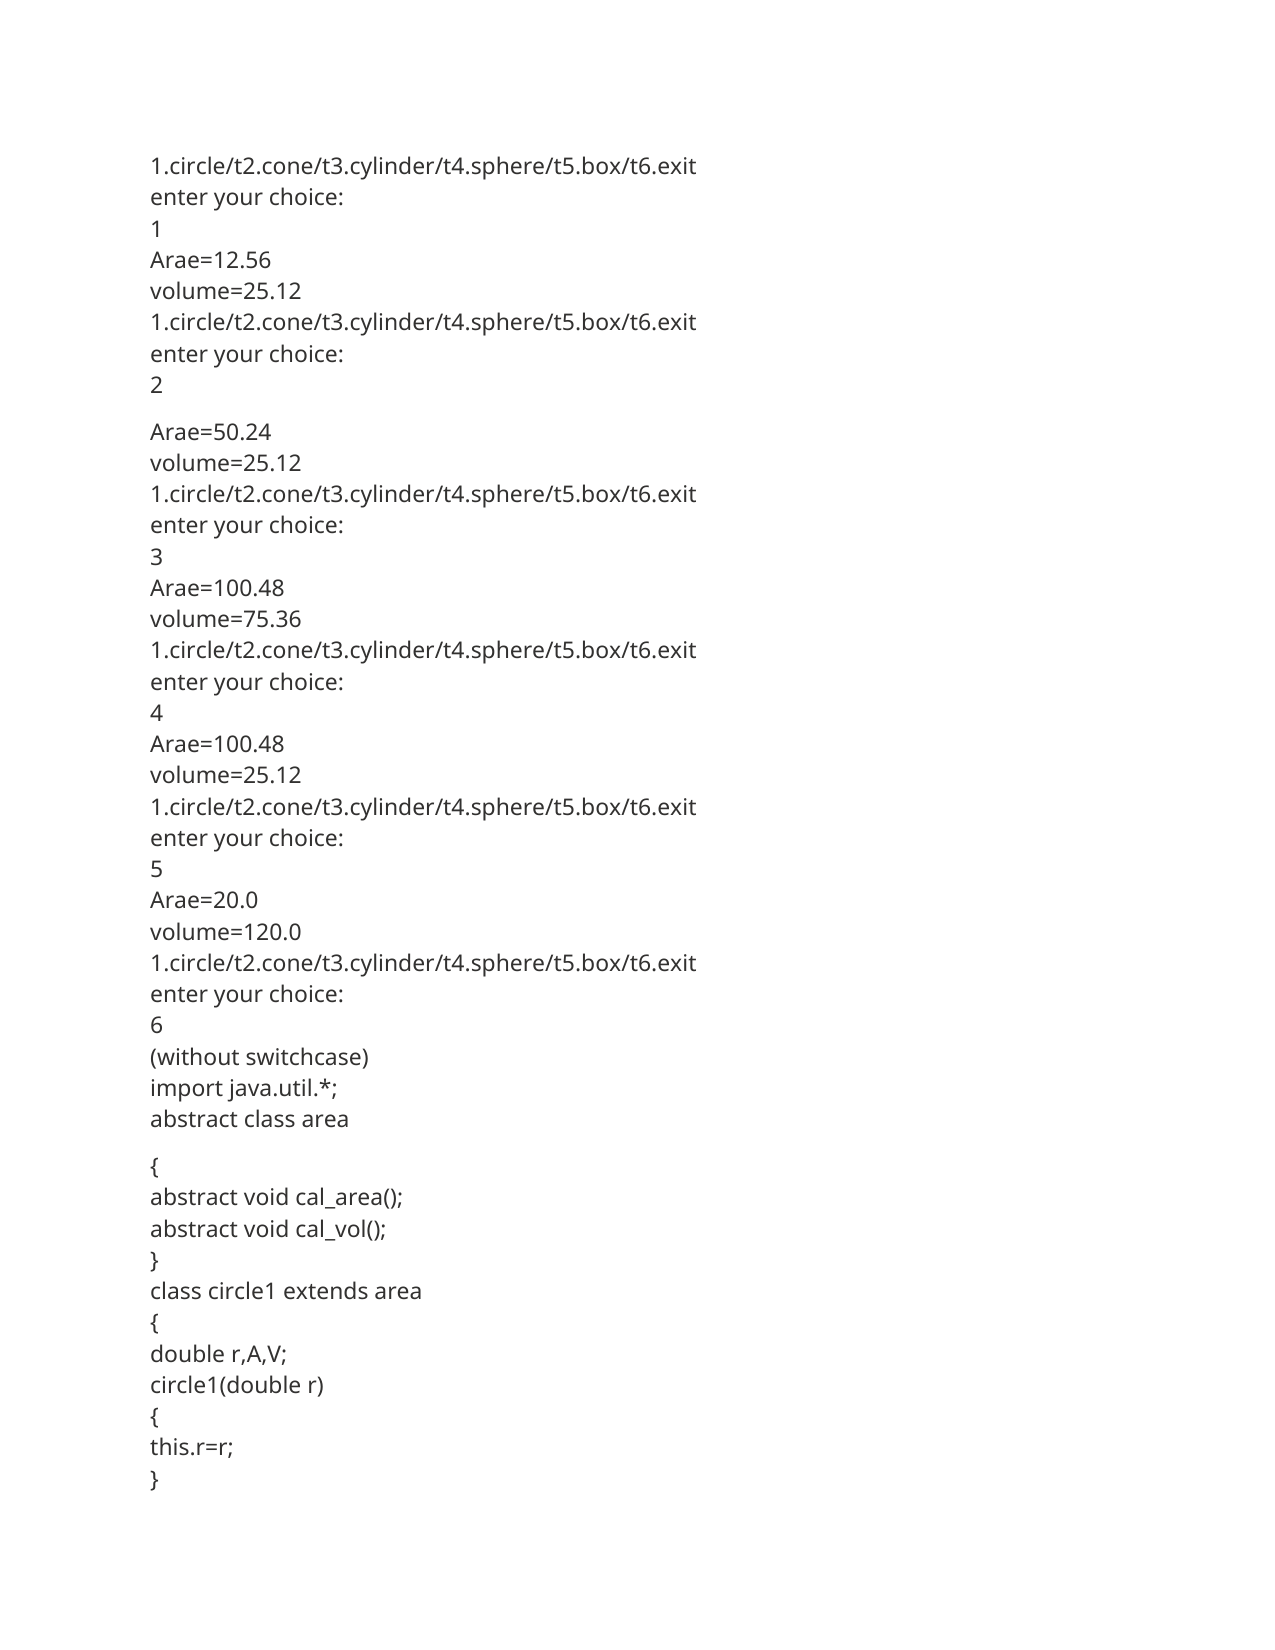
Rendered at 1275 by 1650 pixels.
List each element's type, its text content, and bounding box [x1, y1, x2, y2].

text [150, 1150, 1125, 1494]
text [150, 150, 1125, 400]
text Arae=50.24 volume=25.12 1.circle/t2.cone/t3.cylinder/t4.sphere/t5.box/t6.exit enter your choice: 3 Arae=100.48 volume=75.36 1.circle/t2.cone/t3.cylinder/t4.sphere/t5.box/t6.exit enter your choice: 4 Arae=100.48 volume=25.12 1.circle/t2.cone/t3.cylinder/t4.sphere/t5.box/t6.exit enter your choice: 5 Arae=20.0 volume=120.0 1.circle/t2.cone/t3.cylinder/t4.sphere/t5.box/t6.exit enter your choice: 6 (without switchcase) import java.util.*; abstract class area [150, 416, 1125, 1134]
